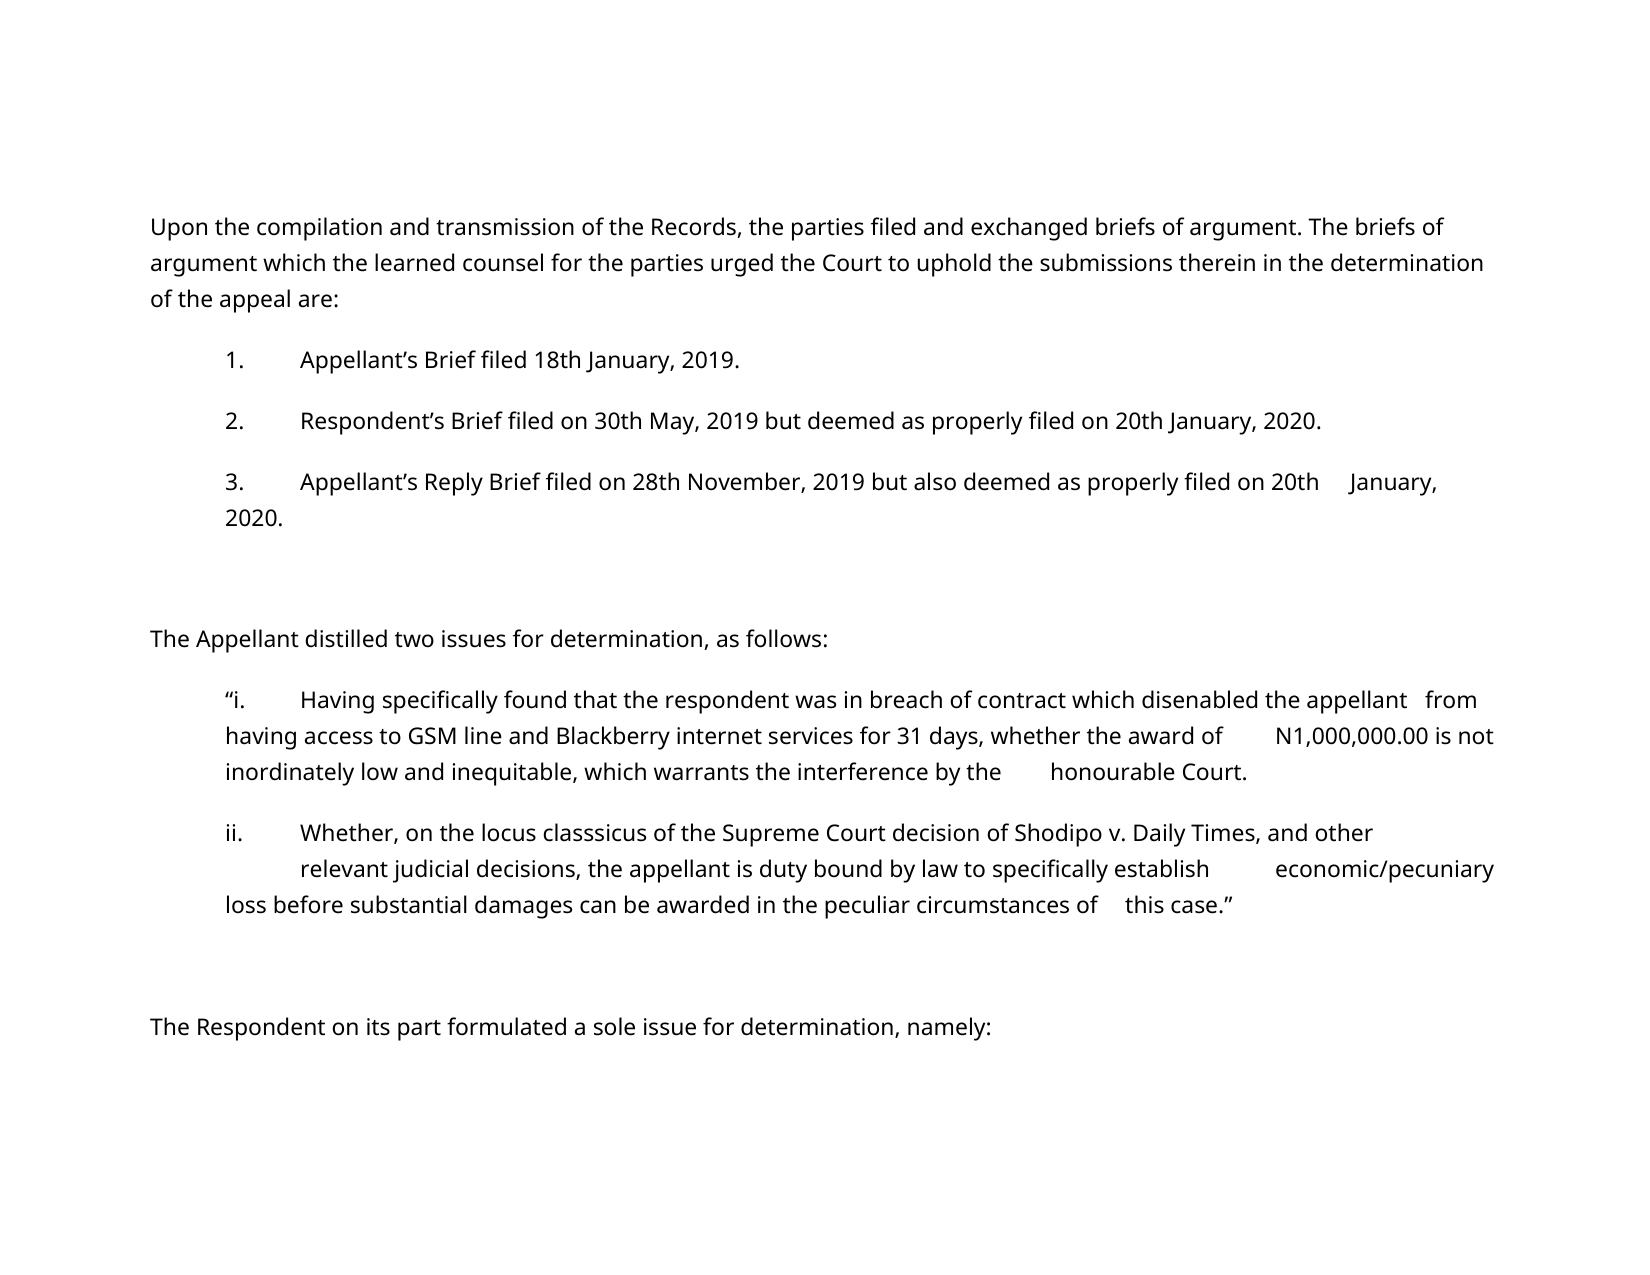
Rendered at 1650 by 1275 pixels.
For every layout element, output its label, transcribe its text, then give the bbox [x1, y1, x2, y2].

text “i. Having specifically found that the respondent was in breach of contract which disenabled the appellant from having access to GSM line and Blackberry internet services for 31 days, whether the award of N1,000,000.00 is not inordinately low and inequitable, which warrants the interference by the honourable Court. [225, 684, 1500, 787]
text The Appellant distilled two issues for determination, as follows: [150, 623, 1500, 655]
text The Respondent on its part formulated a sole issue for determination, namely: [150, 1011, 1500, 1042]
text Upon the compilation and transmission of the Records, the parties filed and exchanged briefs of argument. The briefs of argument which the learned counsel for the parties urged the Court to uphold the submissions therein in the determination of the appeal are: [150, 211, 1500, 314]
text 3. Appellant’s Reply Brief filed on 28th November, 2019 but also deemed as properly filed on 20th January, 2020. [225, 466, 1500, 533]
text 2. Respondent’s Brief filed on 30th May, 2019 but deemed as properly filed on 20th January, 2020. [225, 405, 1500, 436]
text 1. Appellant’s Brief filed 18th January, 2019. [225, 344, 1500, 375]
text ii. Whether, on the locus classsicus of the Supreme Court decision of Shodipo v. Daily Times, and other relevant judicial decisions, the appellant is duty bound by law to specifically establish economic/pecuniary loss before substantial damages can be awarded in the peculiar circumstances of this case.” [225, 817, 1500, 920]
